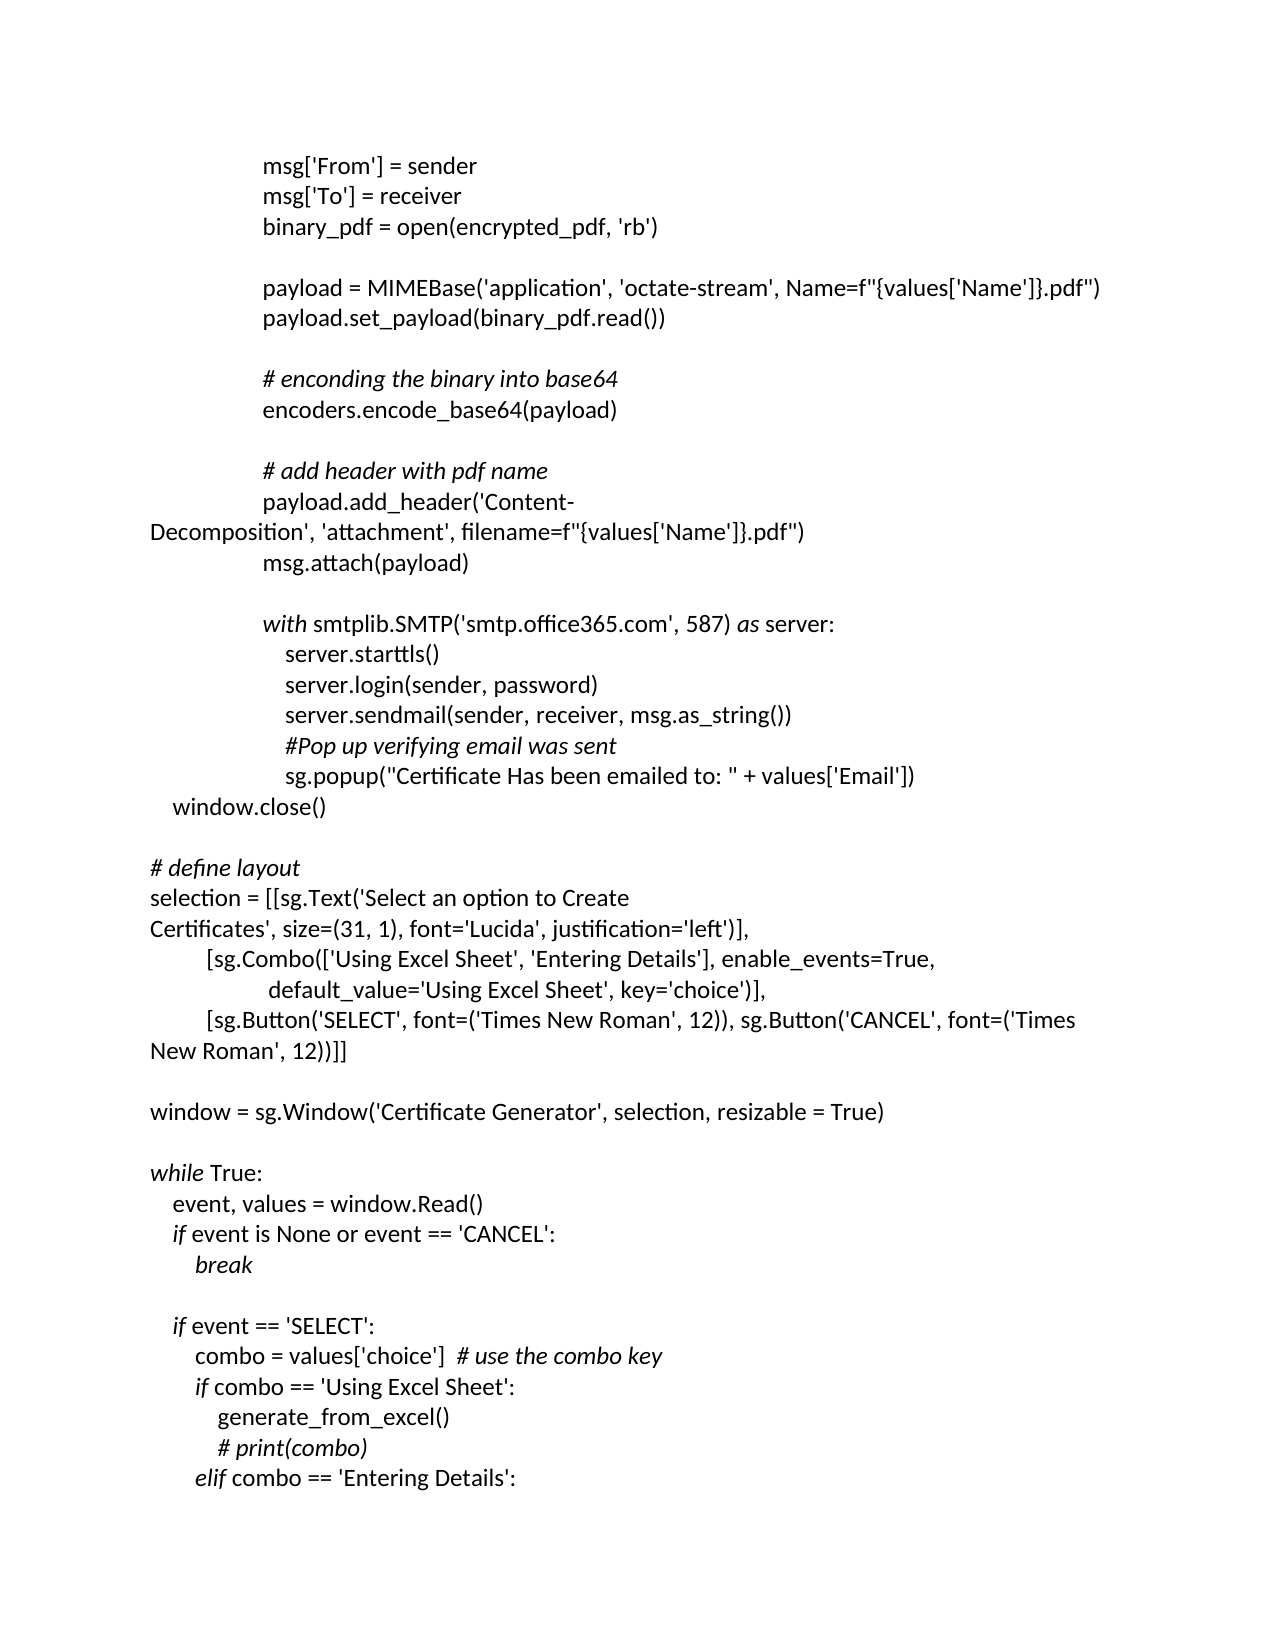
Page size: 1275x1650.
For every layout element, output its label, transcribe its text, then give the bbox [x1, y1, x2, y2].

text payload.add_header('Content-Decomposition', 'attachment', filename=f"{values['Name']}.pdf") [150, 486, 1125, 547]
text encoders.encode_base64(payload) [150, 394, 1125, 425]
text payload.set_payload(binary_pdf.read()) [150, 303, 1125, 333]
text break [150, 1249, 1125, 1279]
text event, values = window.Read() [150, 1188, 1125, 1218]
text msg['From'] = sender [150, 150, 1125, 181]
text # print(combo) [150, 1432, 1125, 1462]
text combo = values['choice'] # use the combo key [150, 1340, 1125, 1371]
text [sg.Button('SELECT', font=('Times New Roman', 12)), sg.Button('CANCEL', font=('Times New Roman', 12))]] [150, 1004, 1125, 1066]
text sg.popup("Certificate Has been emailed to: " + values['Email']) [150, 760, 1125, 791]
text server.starttls() [150, 638, 1125, 669]
text msg['To'] = receiver [150, 181, 1125, 211]
text if event is None or event == 'CANCEL': [150, 1218, 1125, 1249]
text #Pop up verifying email was sent [150, 730, 1125, 760]
text payload = MIMEBase('application', 'octate-stream', Name=f"{values['Name']}.pdf") [150, 272, 1125, 303]
text selection = [[sg.Text('Select an option to Create Certificates', size=(31, 1), font='Lucida', justification='left')], [150, 882, 1125, 943]
text while True: [150, 1157, 1125, 1188]
text default_value='Using Excel Sheet', key='choice')], [150, 974, 1125, 1004]
text server.sendmail(sender, receiver, msg.as_string()) [150, 699, 1125, 730]
text if event == 'SELECT': [150, 1310, 1125, 1340]
text with smtplib.SMTP('smtp.office365.com', 587) as server: [150, 608, 1125, 638]
text if combo == 'Using Excel Sheet': [150, 1371, 1125, 1401]
text [sg.Combo(['Using Excel Sheet', 'Entering Details'], enable_events=True, [150, 943, 1125, 974]
text # add header with pdf name [150, 455, 1125, 486]
text elif combo == 'Entering Details': [150, 1462, 1125, 1493]
text generate_from_excel() [150, 1401, 1125, 1432]
text # define layout [150, 852, 1125, 882]
text window = sg.Window('Certificate Generator', selection, resizable = True) [150, 1096, 1125, 1127]
text window.close() [150, 791, 1125, 821]
text binary_pdf = open(encrypted_pdf, 'rb') [150, 211, 1125, 242]
text server.login(sender, password) [150, 669, 1125, 699]
text msg.attach(payload) [150, 547, 1125, 577]
text # enconding the binary into base64 [150, 364, 1125, 394]
